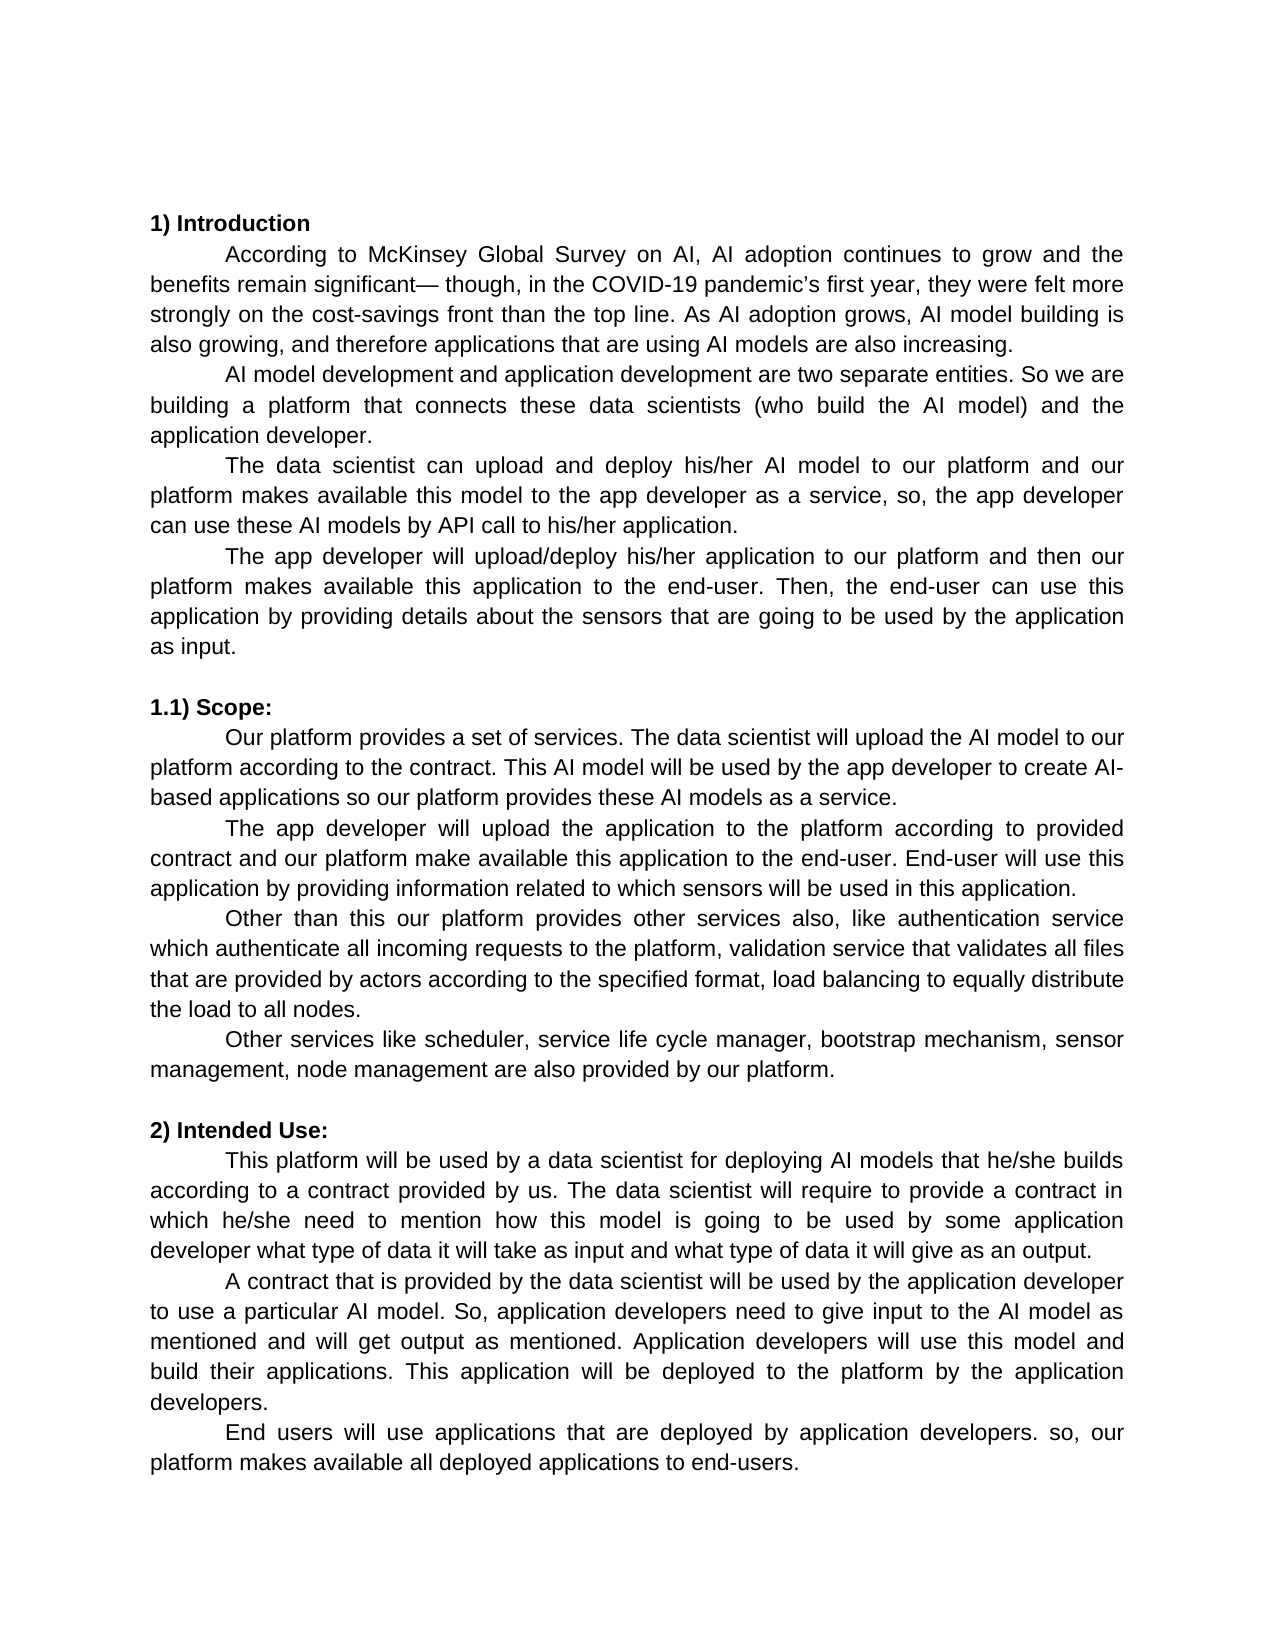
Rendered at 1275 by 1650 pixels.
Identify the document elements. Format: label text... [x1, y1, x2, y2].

text End users will use applications that are deployed by application developers. so, our platform makes available all deployed applications to end-users. [150, 1419, 1125, 1475]
text Other than this our platform provides other services also, like authentication service which authenticate all incoming requests to the platform, validation service that validates all files that are provided by actors according to the specified format, load balancing to equally distribute the load to all nodes. [150, 905, 1125, 1022]
text 1.1) Scope: [150, 694, 1125, 720]
text AI model development and application development are two separate entities. So we are building a platform that connects these data scientists (who build the AI model) and the application developer. [150, 361, 1125, 448]
text A contract that is provided by the data scientist will be used by the application developer to use a particular AI model. So, application developers need to give input to the AI model as mentioned and will get output as mentioned. Application developers will use this model and build their applications. This application will be deployed to the platform by the application developers. [150, 1268, 1125, 1415]
text 2) Intended Use: [150, 1117, 1125, 1143]
text According to McKinsey Global Survey on AI, AI adoption continues to grow and the benefits remain significant— though, in the COVID-19 pandemic’s first year, they were felt more strongly on the cost-savings front than the top line. As AI adoption grows, AI model building is also growing, and therefore applications that are using AI models are also increasing. [150, 241, 1125, 358]
text The app developer will upload the application to the platform according to provided contract and our platform make available this application to the end-user. End-user will use this application by providing information related to which sensors will be used in this application. [150, 814, 1125, 901]
text This platform will be used by a data scientist for deploying AI models that he/she builds according to a contract provided by us. The data scientist will require to provide a contract in which he/she need to mention how this model is going to be used by some application developer what type of data it will take as input and what type of data it will give as an output. [150, 1147, 1125, 1264]
text Other services like scheduler, service life cycle manager, bootstrap mechanism, sensor management, node management are also provided by our platform. [150, 1026, 1125, 1083]
text The data scientist can upload and deploy his/her AI model to our platform and our platform makes available this model to the app developer as a service, so, the app developer can use these AI models by API call to his/her application. [150, 452, 1125, 539]
text The app developer will upload/deploy his/her application to our platform and then our platform makes available this application to the end-user. Then, the end-user can use this application by providing details about the sensors that are going to be used by the application as input. [150, 543, 1125, 660]
text 1) Introduction [150, 210, 1125, 237]
text Our platform provides a set of services. The data scientist will upload the AI model to our platform according to the contract. This AI model will be used by the app developer to create AI-based applications so our platform provides these AI models as a service. [150, 724, 1125, 811]
